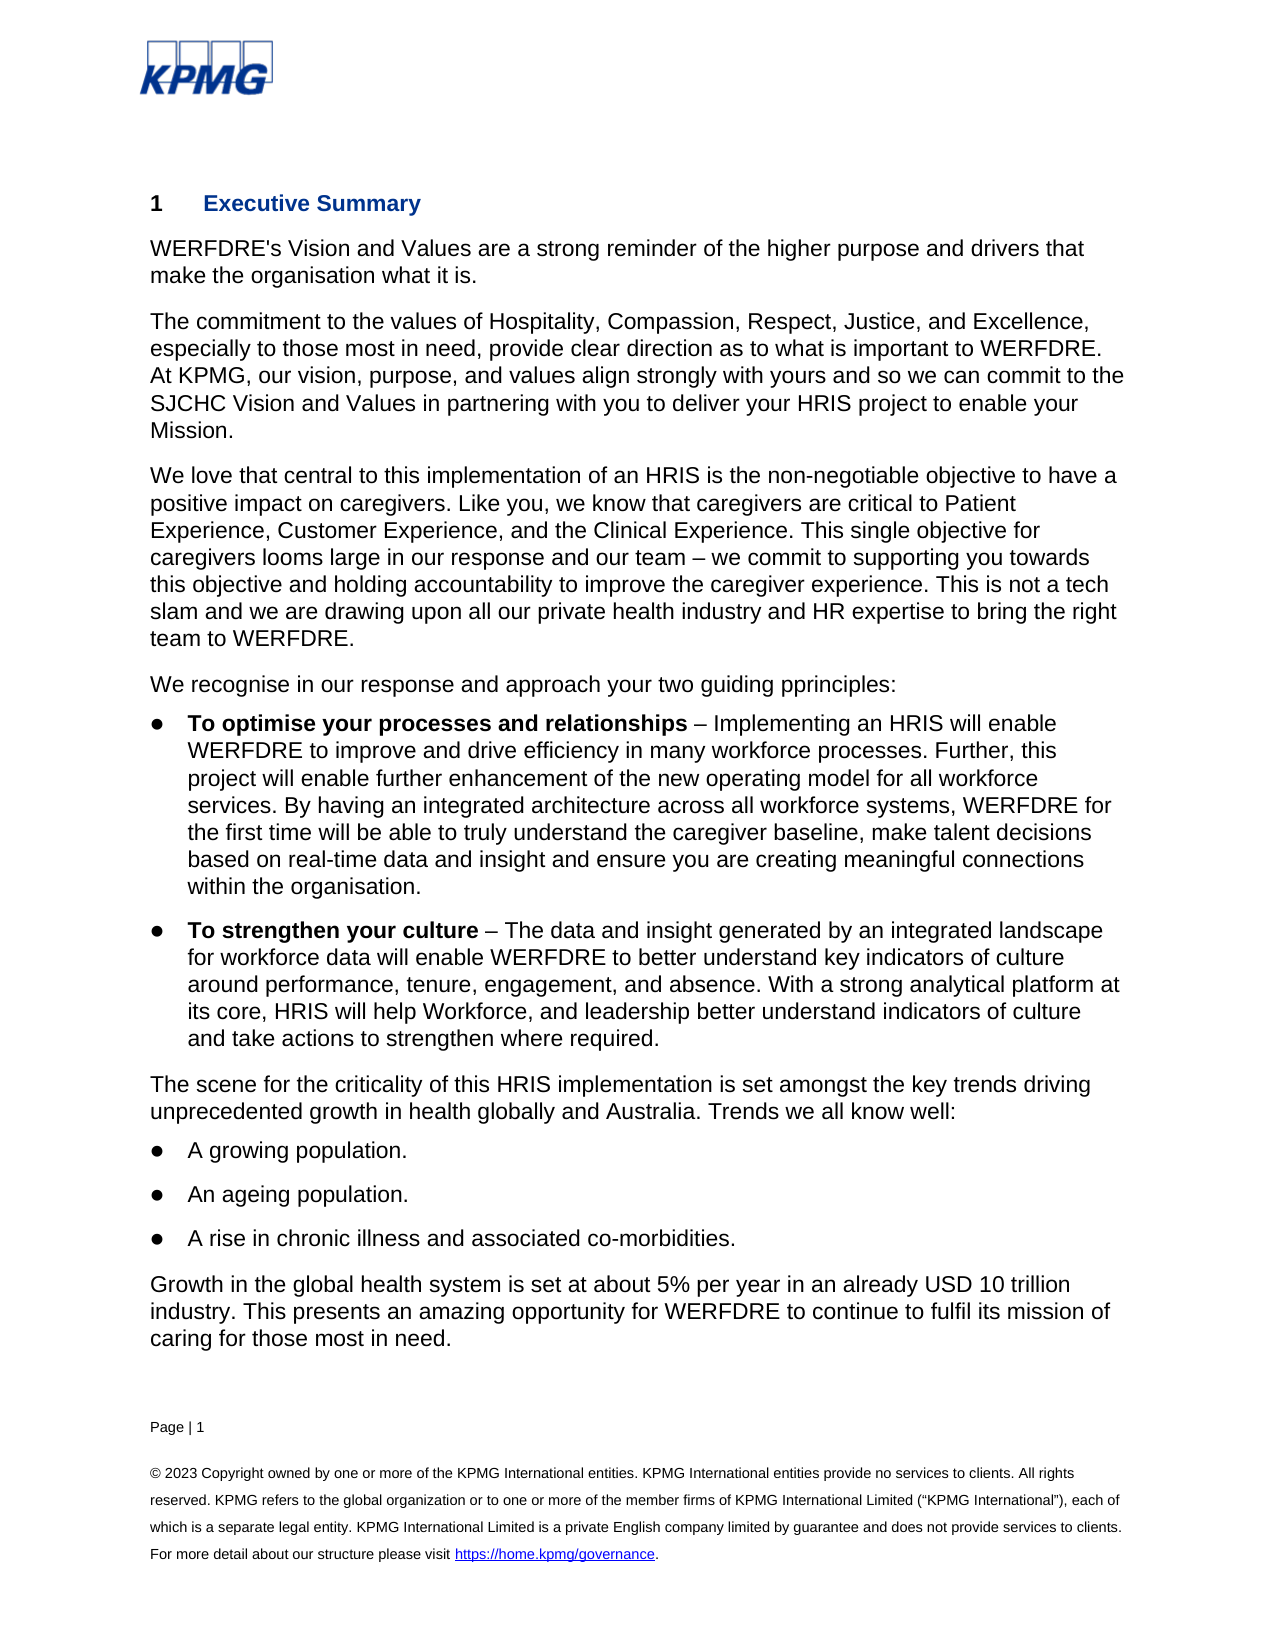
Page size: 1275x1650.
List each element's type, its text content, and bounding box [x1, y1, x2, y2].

text The scene for the criticality of this HRIS implementation is set amongst the key trends driving unprecedented growth in health globally and Australia. Trends we all know well: [150, 1070, 1125, 1124]
text We recognise in our response and approach your two guiding pprinciples: [150, 670, 1125, 697]
list An ageing population. [150, 1181, 1125, 1208]
text WERFDRE's Vision and Values are a strong reminder of the higher purpose and drivers that make the organisation what it is. [150, 235, 1125, 289]
list A growing population. [150, 1137, 1125, 1164]
list To strengthen your culture – The data and insight generated by an integrated landscape for workforce data will enable WERFDRE to better understand key indicators of culture around performance, tenure, engagement, and absence. With a strong analytical platform at its core, HRIS will help Workforce, and leadership better understand indicators of culture and take actions to strengthen where required. [150, 916, 1125, 1051]
picture [118, 0, 302, 136]
text The commitment to the values of Hospitality, Compassion, Respect, Justice, and Excellence, especially to those most in need, provide clear direction as to what is important to WERFDRE. At KPMG, our vision, purpose, and values align strongly with yours and so we can commit to the SJCHC Vision and Values in partnering with you to deliver your HRIS project to enable your Mission. [150, 308, 1125, 443]
list To optimise your processes and relationships – Implementing an HRIS will enable WERFDRE to improve and drive efficiency in many workforce processes. Further, this project will enable further enhancement of the new operating model for all workforce services. By having an integrated architecture across all workforce systems, WERFDRE for the first time will be able to truly understand the caregiver baseline, make talent decisions based on real-time data and insight and ensure you are creating meaningful connections within the organisation. [150, 710, 1125, 899]
subtitle Executive Summary [150, 178, 1125, 216]
text Growth in the global health system is set at about 5% per year in an already USD 10 trillion industry. This presents an amazing opportunity for WERFDRE to continue to fulfil its mission of caring for those most in need. [150, 1270, 1125, 1351]
list A rise in chronic illness and associated co-morbidities. [150, 1224, 1125, 1251]
text We love that central to this implementation of an HRIS is the non-negotiable objective to have a positive impact on caregivers. Like you, we know that caregivers are critical to Patient Experience, Customer Experience, and the Clinical Experience. This single objective for caregivers looms large in our response and our team – we commit to supporting you towards this objective and holding accountability to improve the caregiver experience. This is not a tech slam and we are drawing upon all our private health industry and HR expertise to bring the right team to WERFDRE. [150, 462, 1125, 651]
